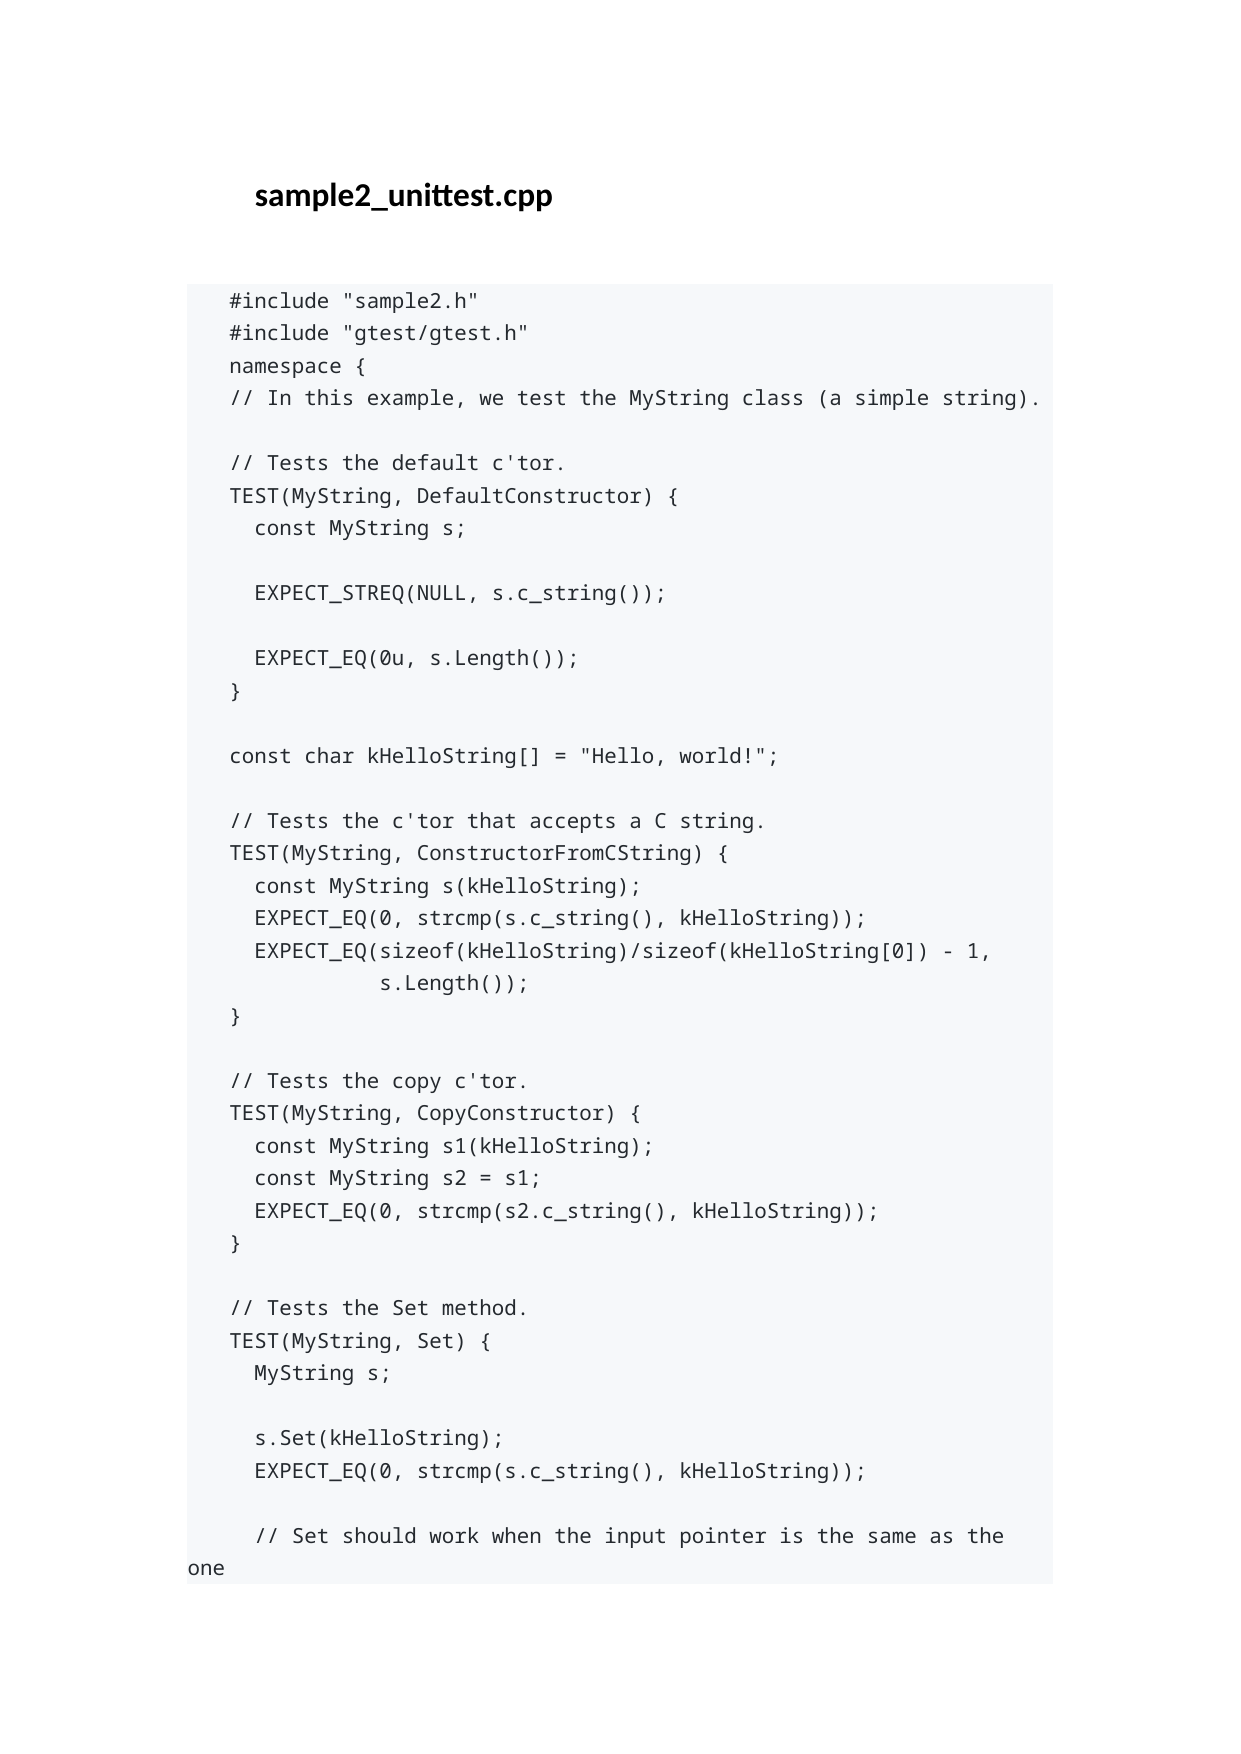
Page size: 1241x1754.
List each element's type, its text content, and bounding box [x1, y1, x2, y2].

text TEST(MyString, DefaultConstructor) { [187, 479, 1053, 511]
text // Set should work when the input pointer is the same as the one [187, 1519, 1053, 1584]
text namespace { [187, 349, 1053, 381]
text TEST(MyString, CopyConstructor) { [187, 1096, 1053, 1129]
text const MyString s1(kHelloString); [187, 1129, 1053, 1161]
text const MyString s2 = s1; [187, 1161, 1053, 1194]
text EXPECT_EQ(0, strcmp(s2.c_string(), kHelloString)); [187, 1194, 1053, 1226]
text #include "sample2.h" [187, 284, 1053, 316]
text // Tests the default c'tor. [187, 446, 1053, 479]
text } [187, 1226, 1053, 1259]
text // Tests the Set method. [187, 1291, 1053, 1324]
text const char kHelloString[] = "Hello, world!"; [187, 739, 1053, 771]
text // In this example, we test the MyString class (a simple string). [187, 381, 1053, 414]
text } [187, 674, 1053, 706]
text EXPECT_STREQ(NULL, s.c_string()); [187, 576, 1053, 609]
text s.Length()); [187, 966, 1053, 999]
text EXPECT_EQ(0u, s.Length()); [187, 641, 1053, 674]
text const MyString s(kHelloString); [187, 869, 1053, 901]
text // Tests the copy c'tor. [187, 1064, 1053, 1096]
text TEST(MyString, Set) { [187, 1324, 1053, 1356]
text // Tests the c'tor that accepts a C string. [187, 804, 1053, 836]
text EXPECT_EQ(0, strcmp(s.c_string(), kHelloString)); [187, 901, 1053, 934]
text EXPECT_EQ(sizeof(kHelloString)/sizeof(kHelloString[0]) - 1, [187, 934, 1053, 966]
text #include "gtest/gtest.h" [187, 316, 1053, 349]
text s.Set(kHelloString); [187, 1421, 1053, 1454]
text MyString s; [187, 1356, 1053, 1389]
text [187, 1454, 1053, 1486]
text TEST(MyString, ConstructorFromCString) { [187, 836, 1053, 869]
text } [187, 999, 1053, 1031]
subtitle sample2_unittest.cpp [187, 162, 1053, 227]
text const MyString s; [187, 511, 1053, 544]
